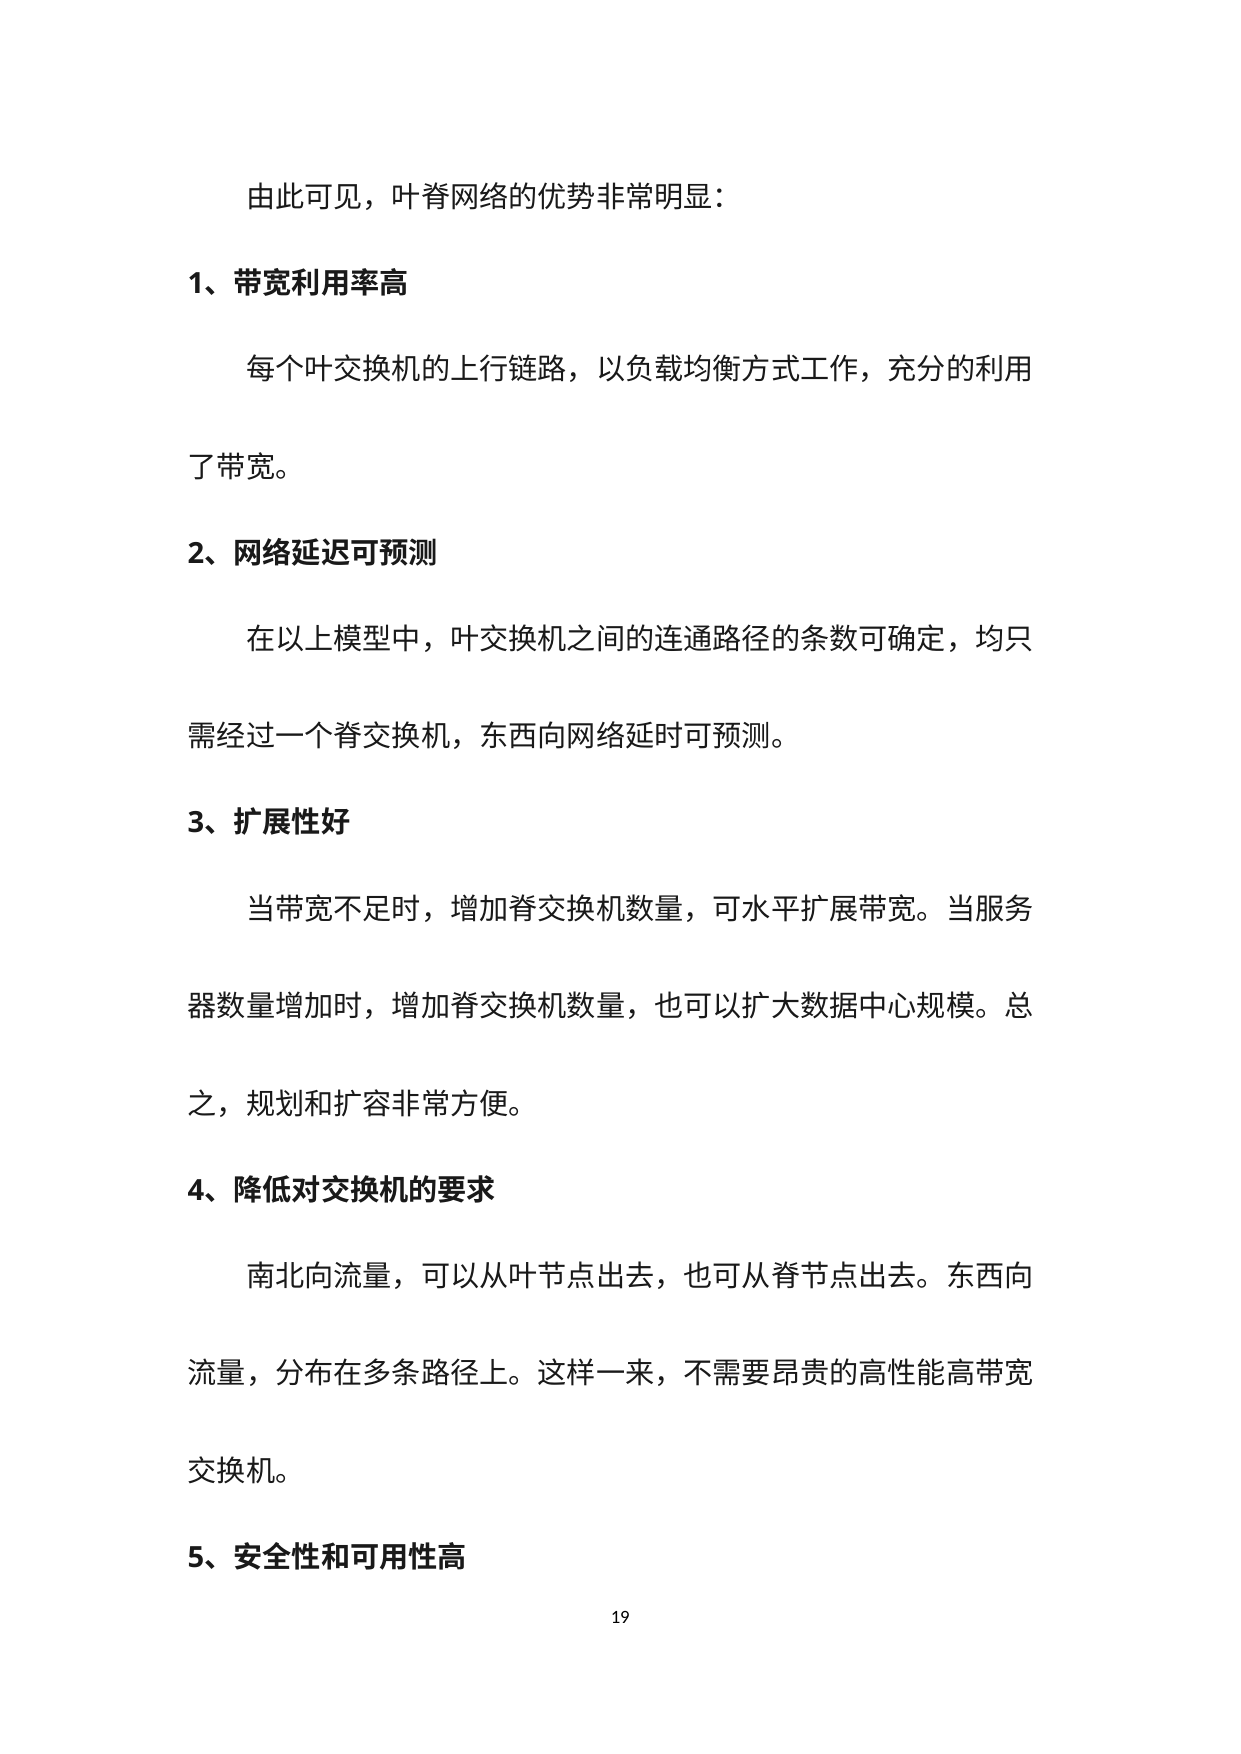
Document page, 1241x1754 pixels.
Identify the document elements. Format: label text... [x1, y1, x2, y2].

text 2、网络延迟可预测 [187, 518, 1053, 583]
text 4、降低对交换机的要求 [187, 1155, 1053, 1220]
text 每个叶交换机的上行链路，以负载均衡方式工作，充分的利用了带宽。 [187, 334, 1053, 497]
text 3、扩展性好 [187, 788, 1053, 853]
text 1、带宽利用率高 [187, 248, 1053, 313]
text 南北向流量，可以从叶节点出去，也可从脊节点出去。东西向流量，分布在多条路径上。这样一来，不需要昂贵的高性能高带宽交换机。 [187, 1241, 1053, 1501]
text 当带宽不足时，增加脊交换机数量，可水平扩展带宽。当服务器数量增加时，增加脊交换机数量，也可以扩大数据中心规模。总之，规划和扩容非常方便。 [187, 874, 1053, 1134]
text 在以上模型中，叶交换机之间的连通路径的条数可确定，均只需经过一个脊交换机，东西向网络延时可预测。 [187, 604, 1053, 767]
text 5、安全性和可用性高 [187, 1522, 1053, 1587]
text 由此可见，叶脊网络的优势非常明显： [187, 162, 1053, 227]
